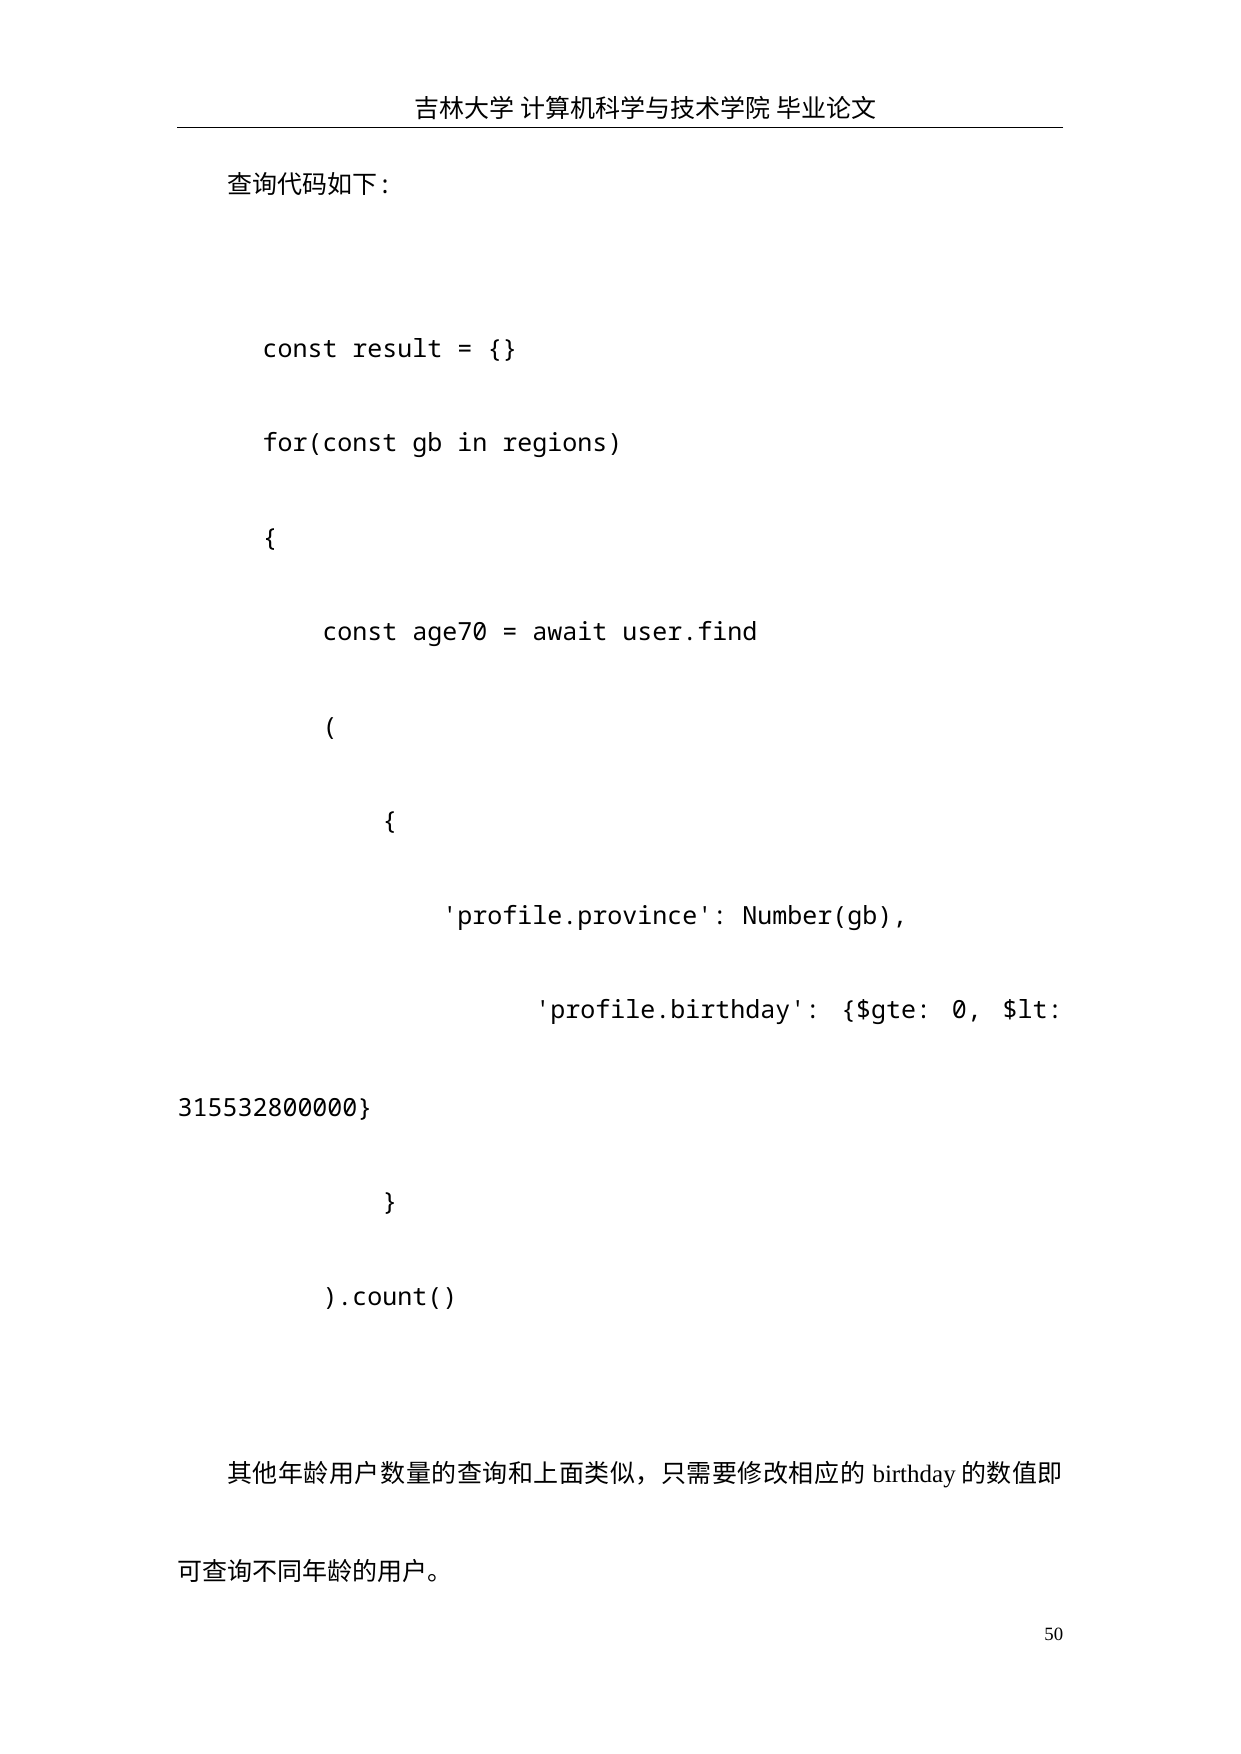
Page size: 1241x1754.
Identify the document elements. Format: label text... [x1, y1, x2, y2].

text { [177, 504, 1063, 569]
text const result = {} [177, 315, 1063, 380]
text 其他年龄用户数量的查询和上面类似，只需要修改相应的birthday的数值即可查询不同年龄的用户。 [177, 1439, 1063, 1602]
text { [177, 787, 1063, 852]
text ).count() [177, 1263, 1063, 1328]
text const age70 = await user.find [177, 598, 1063, 663]
text for(const gb in regions) [177, 409, 1063, 474]
text 'profile.birthday': {$gte: 0, $lt: 315532800000} [177, 976, 1063, 1139]
text 'profile.province': Number(gb), [177, 882, 1063, 947]
text ( [177, 693, 1063, 758]
text } [177, 1168, 1063, 1233]
text 查询代码如下: [177, 150, 1063, 215]
